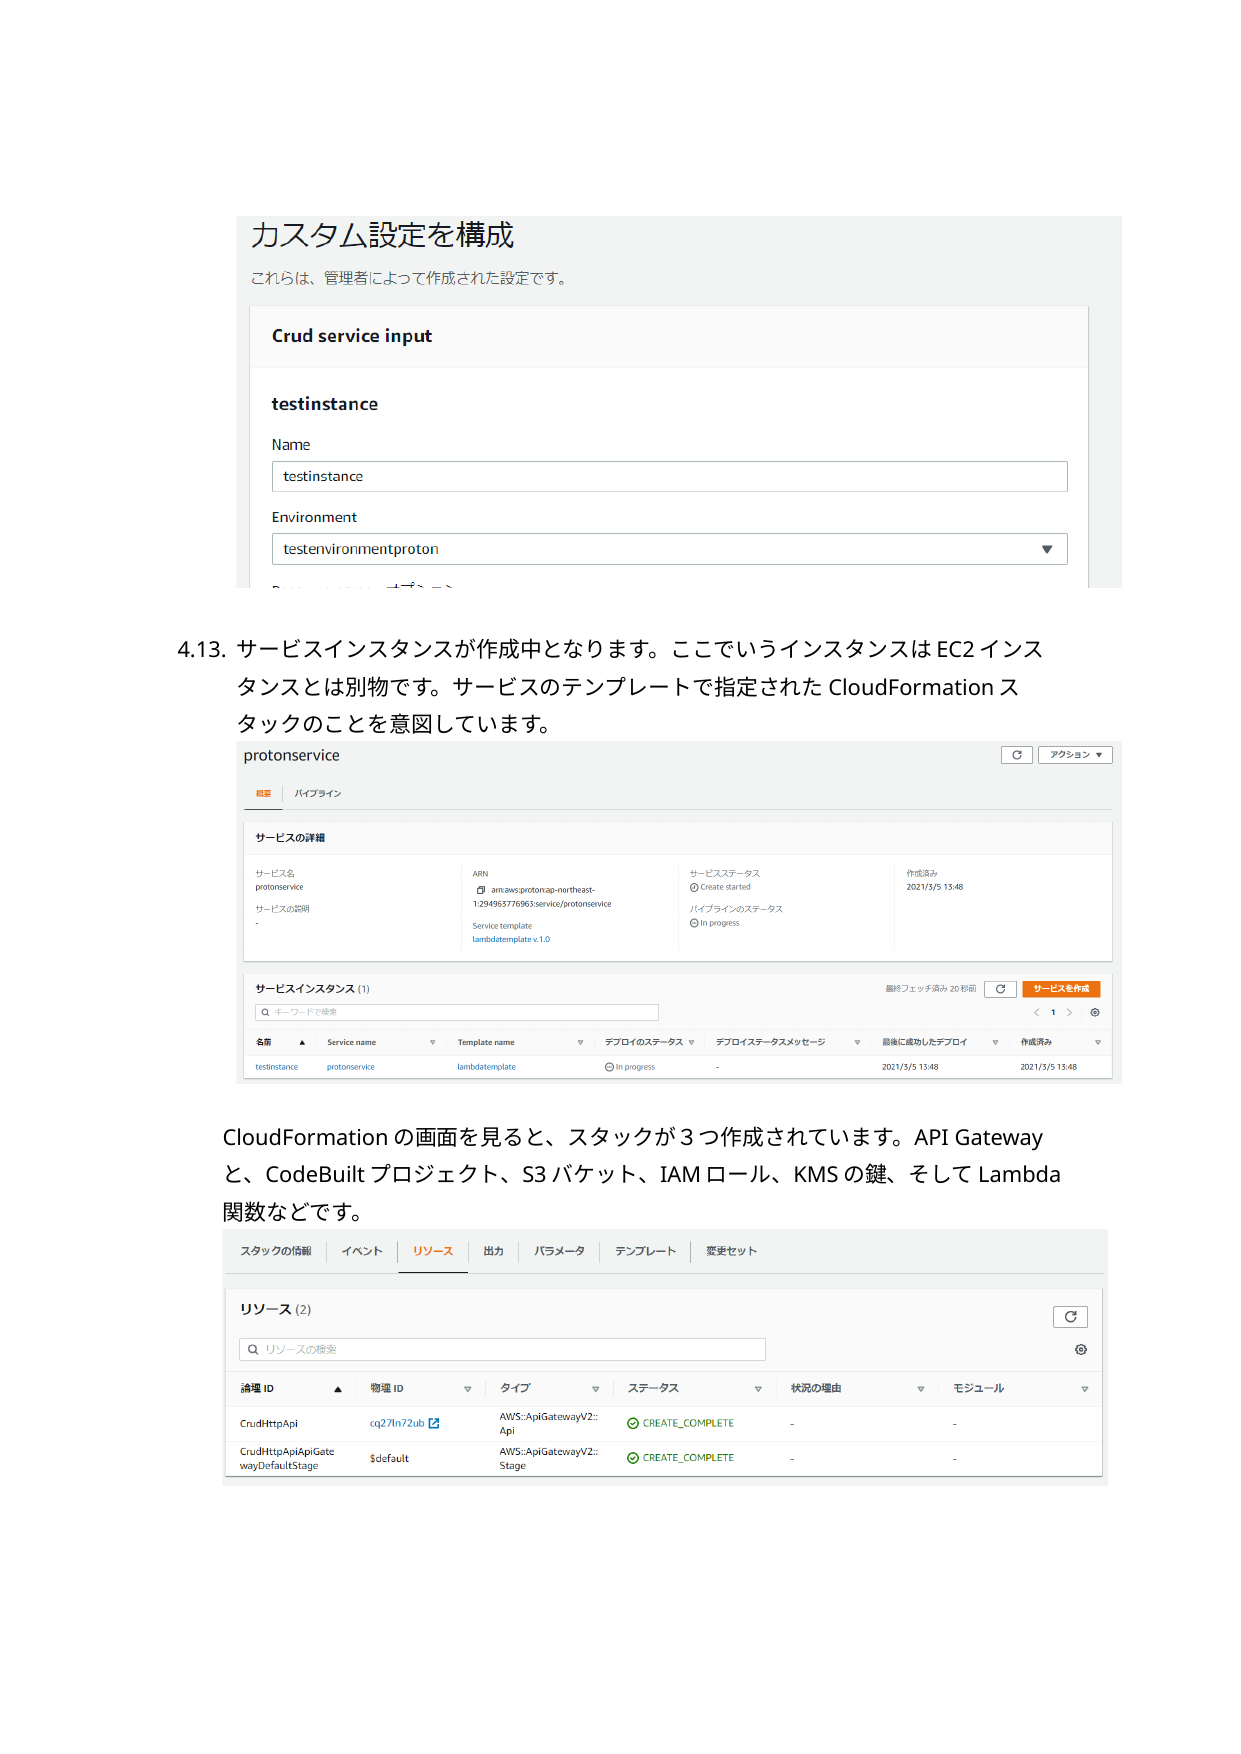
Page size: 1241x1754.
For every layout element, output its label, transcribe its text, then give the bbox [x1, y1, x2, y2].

picture [236, 216, 1123, 588]
list サービスインスタンスが作成中となります。ここでいうインスタンスはEC2インスタンスとは別物です。サービスのテンプレートで指定されたCloudFormationスタックのことを意図しています。 [177, 629, 1063, 742]
picture [222, 1229, 1108, 1486]
picture [236, 741, 1123, 1084]
list CloudFormationの画面を見ると、スタックが３つ作成されています。API Gatewayと、CodeBuiltプロジェクト、S3バケット、IAMロール、KMSの鍵、そしてLambda関数などです。 [222, 1117, 1063, 1229]
